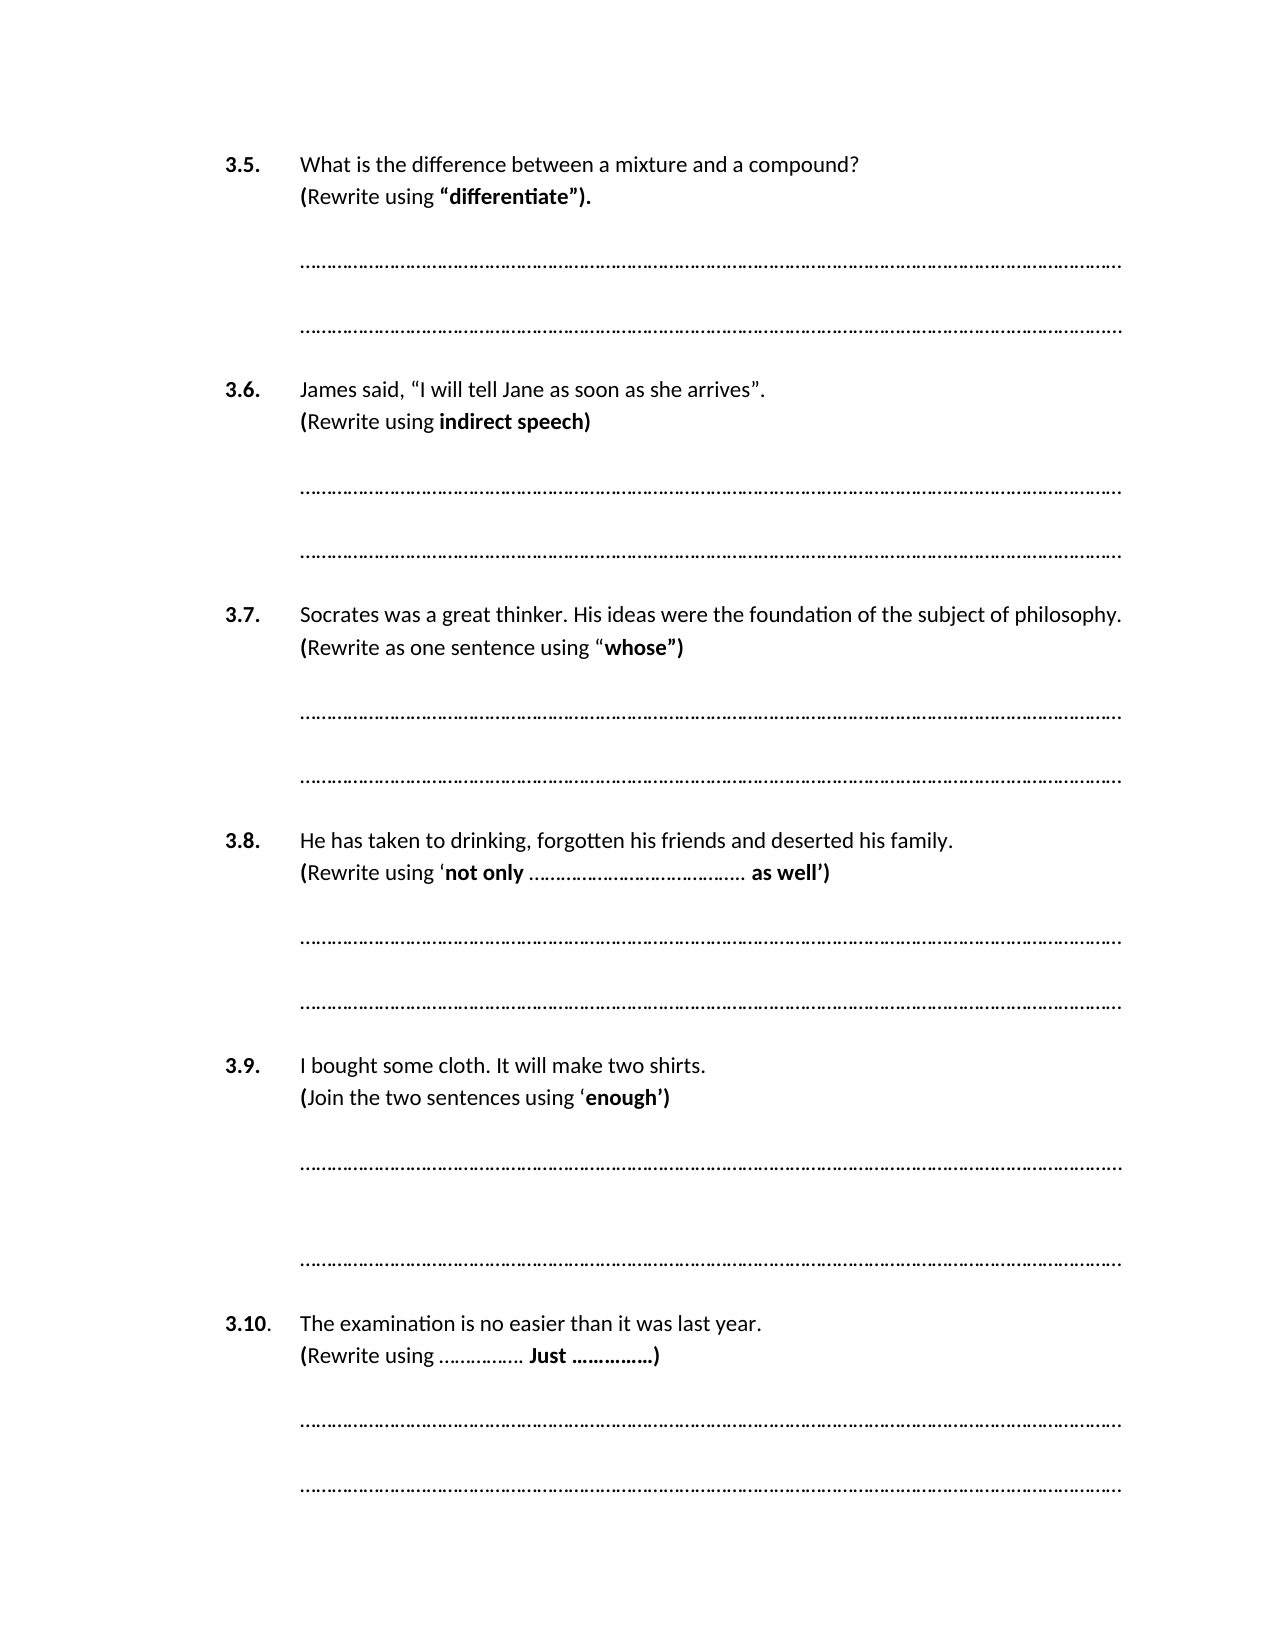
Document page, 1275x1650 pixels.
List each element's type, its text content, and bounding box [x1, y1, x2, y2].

text ………………………………………………………………………………………………………………………………………… [225, 697, 1125, 725]
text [225, 311, 1125, 339]
text (Rewrite using ……………. Just ……………) [225, 1341, 1125, 1369]
text ………………………………………………………………………………………………………………………………………… [225, 472, 1125, 500]
text ………………………………………………………………………………………………………………………………………… [225, 1244, 1125, 1272]
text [225, 247, 1125, 274]
text (Rewrite using “differentiate”). [225, 182, 1125, 210]
text 3.5. What is the difference between a mixture and a compound? [225, 150, 1125, 178]
text ………………………………………………………………………………………………………………………………………… [225, 1470, 1125, 1498]
text 3.9. I bought some cloth. It will make two shirts. [225, 1051, 1125, 1079]
text 3.10. The examination is no easier than it was last year. [225, 1309, 1125, 1337]
text 3.8. He has taken to drinking, forgotten his friends and deserted his family. [225, 826, 1125, 854]
text 3.7. Socrates was a great thinker. His ideas were the foundation of the subject of philosophy. [225, 601, 1125, 629]
text ………………………………………………………………………………………………………………………………………… [225, 987, 1125, 1015]
text (Rewrite as one sentence using “whose”) [225, 633, 1125, 661]
text ………………………………………………………………………………………………………………………………………... [225, 1148, 1125, 1208]
text ………………………………………………………………………………………………………………………………………… [225, 922, 1125, 951]
text (Rewrite using indirect speech) [225, 407, 1125, 436]
text 3.6. James said, “I will tell Jane as soon as she arrives”. [225, 375, 1125, 403]
text ………………………………………………………………………………………………………………………………………… [225, 1405, 1125, 1433]
text (Rewrite using ‘not only ………………………………….. as well’) [225, 858, 1125, 886]
text ………………………………………………………………………………………………………………………………………… [225, 536, 1125, 564]
text (Join the two sentences using ‘enough’) [225, 1083, 1125, 1111]
text ………………………………………………………………………………………………………………………………………… [225, 762, 1125, 789]
